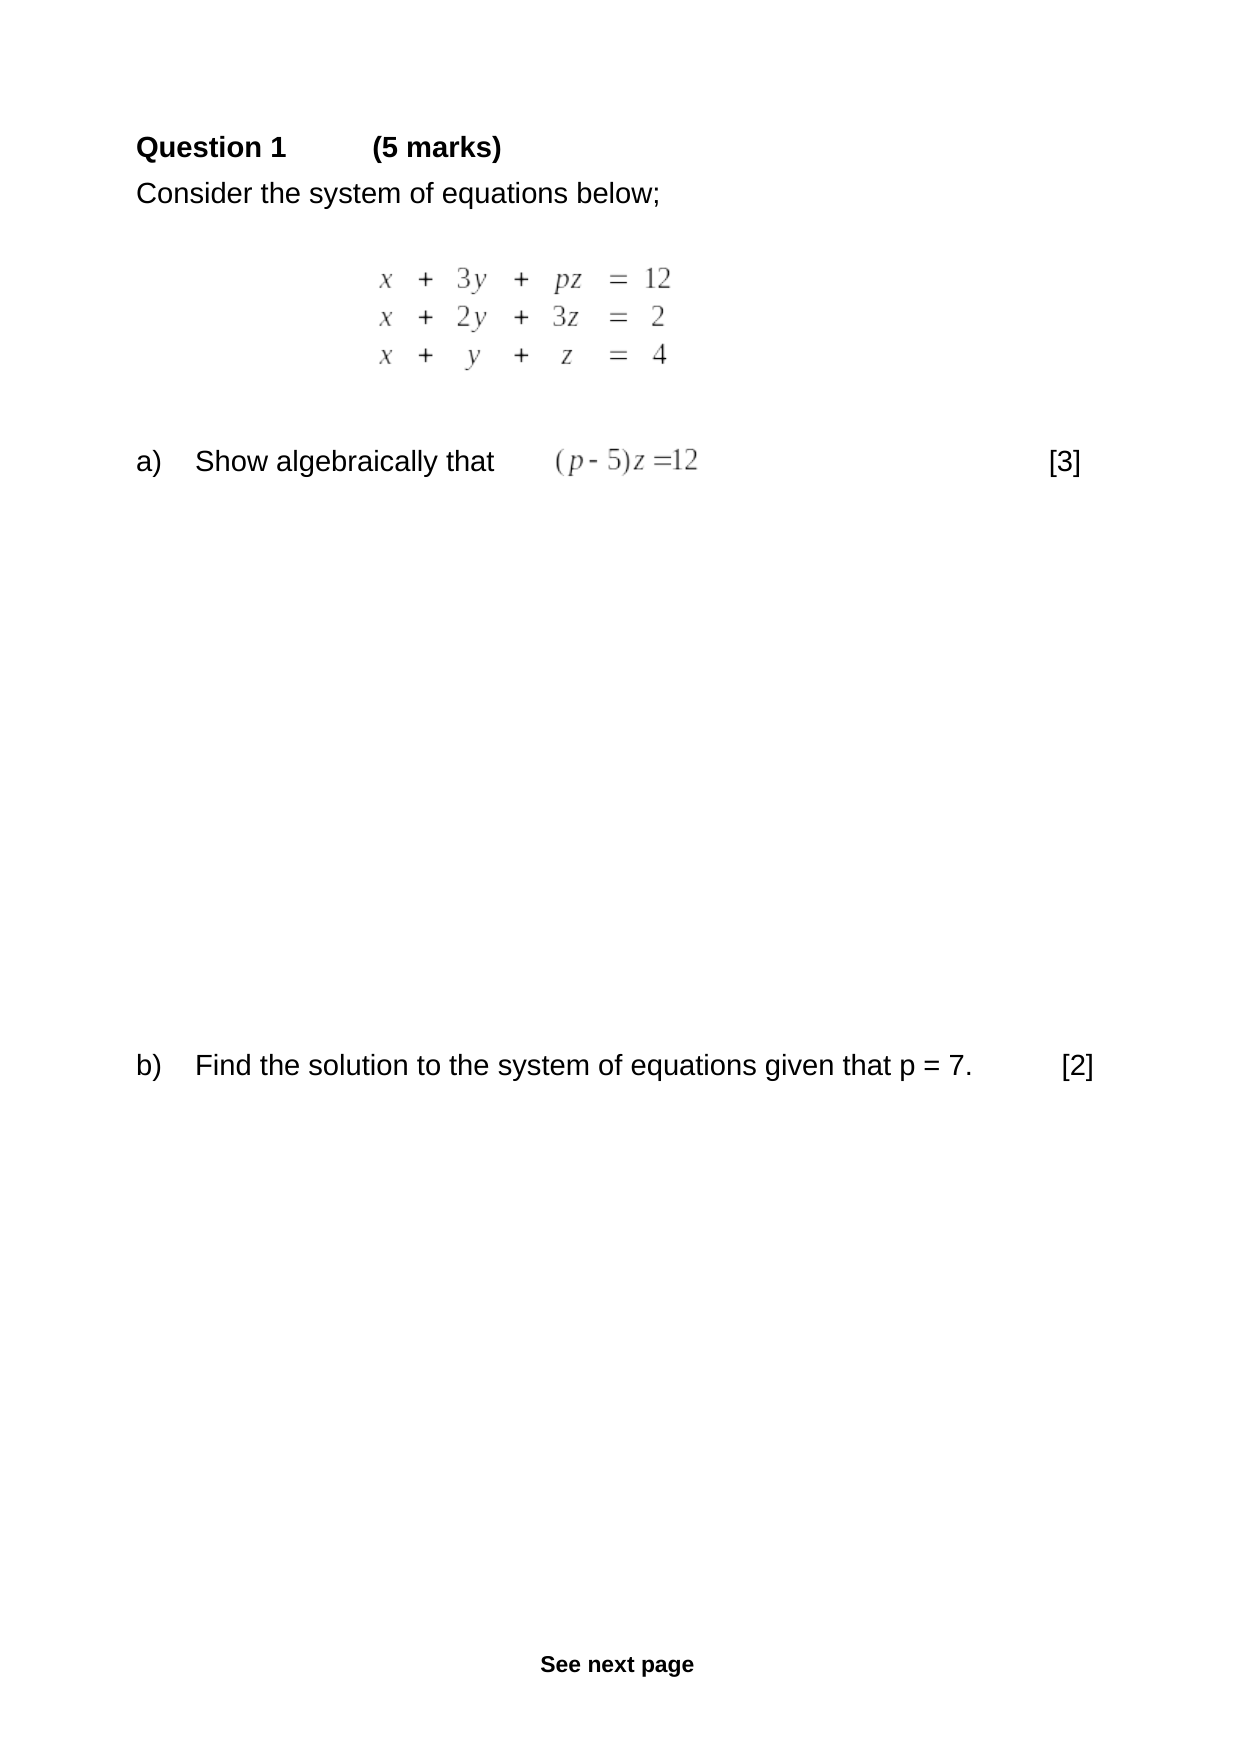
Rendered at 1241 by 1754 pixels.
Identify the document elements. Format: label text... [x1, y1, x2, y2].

text Consider the system of equations below; [136, 176, 1098, 209]
text b) Find the solution to the system of equations given that p = 7. [2] [136, 1048, 1098, 1082]
text Question 1 (5 marks) [136, 130, 1098, 163]
text a) Show algebraically that [3] [136, 444, 1098, 478]
